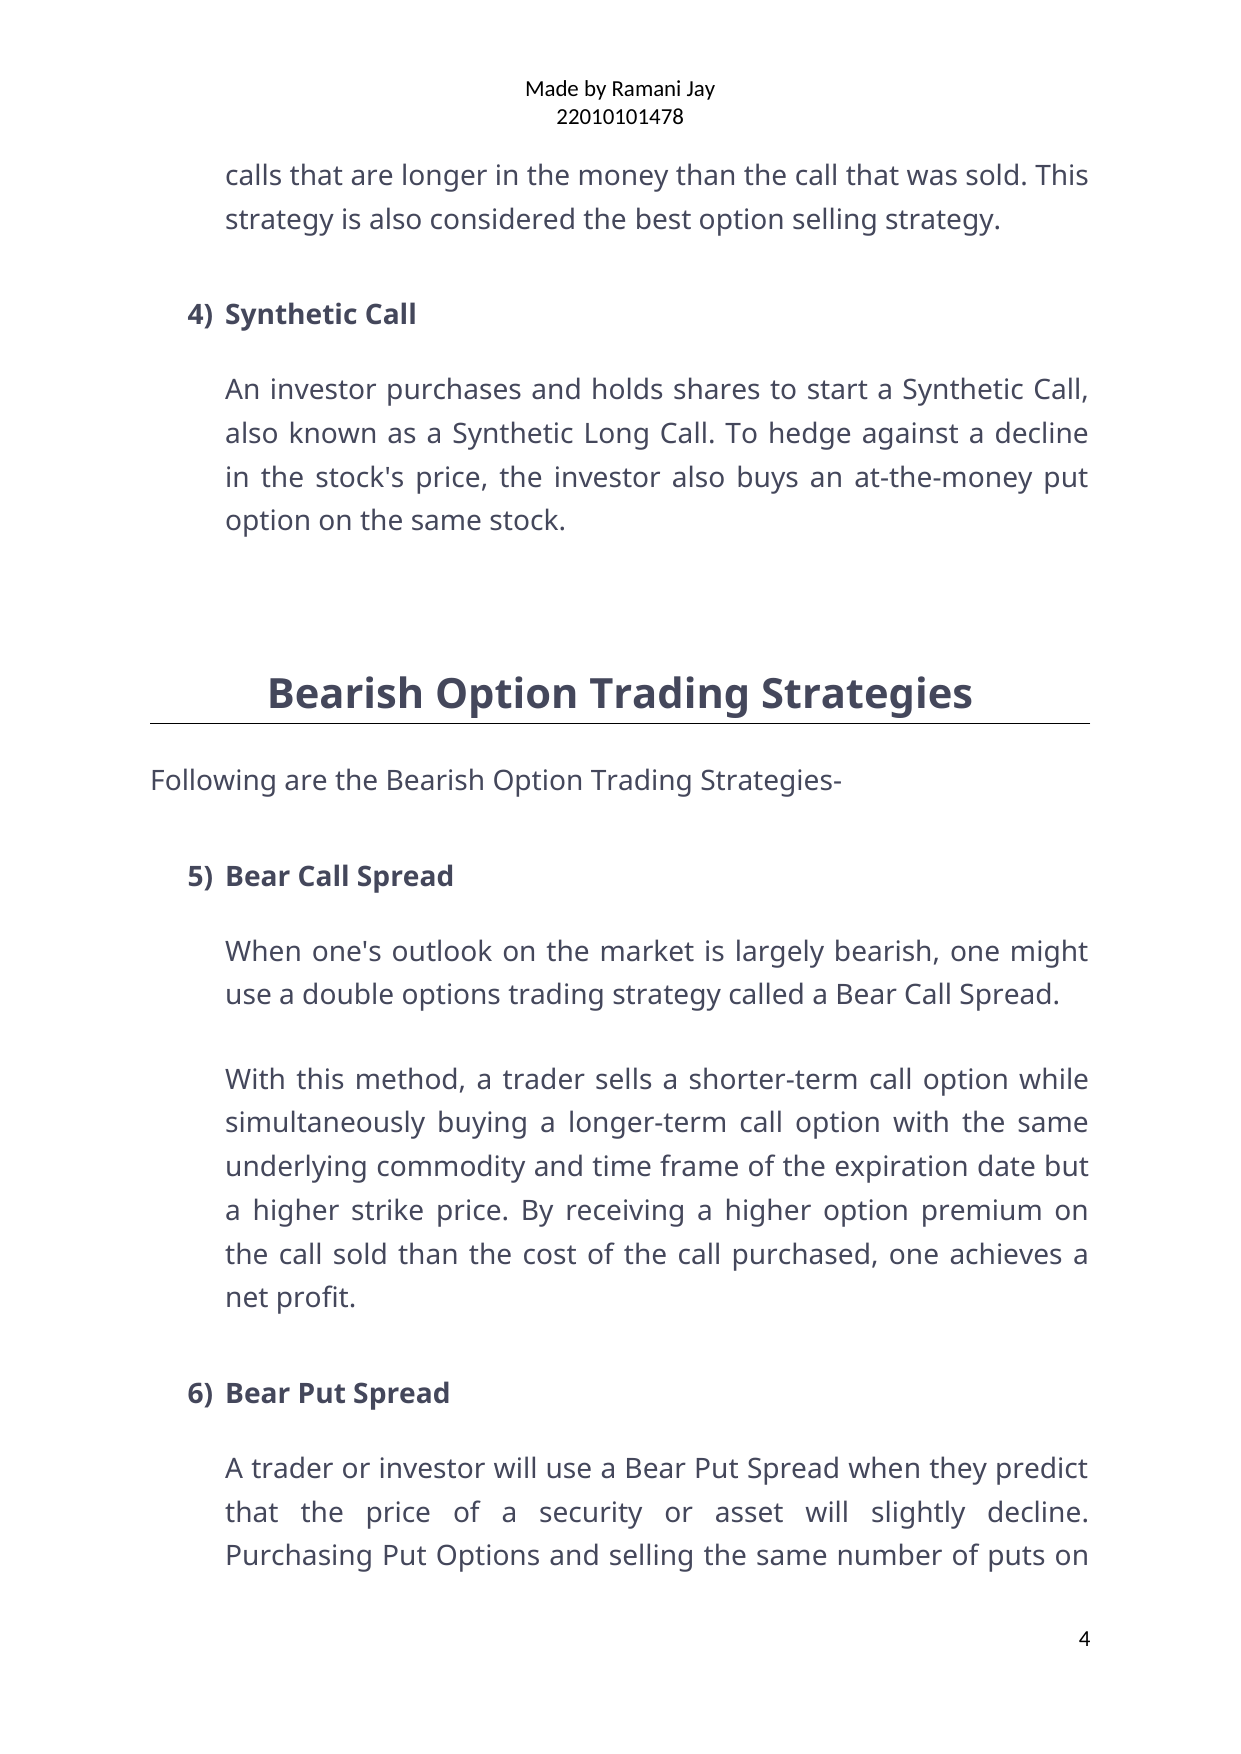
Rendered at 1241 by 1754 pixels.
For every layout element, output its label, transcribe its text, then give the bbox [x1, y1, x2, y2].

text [225, 1443, 1090, 1574]
text Bearish Option Trading Strategies [150, 664, 1090, 723]
list Bear Put Spread [187, 1357, 1090, 1411]
text With this method, a trader sells a shorter-term call option while simultaneously buying a longer-term call option with the same underlying commodity and time frame of the expiration date but a higher strike price. By receiving a higher option premium on the call sold than the cost of the call purchased, one achieves a net profit. [225, 1054, 1090, 1316]
text An investor purchases and holds shares to start a Synthetic Call, also known as a Synthetic Long Call. To hedge against a decline in the stock's price, the investor also buys an at-the-money put option on the same stock. [225, 364, 1090, 539]
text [225, 150, 1090, 237]
list Synthetic Call [187, 278, 1090, 333]
text When one's outlook on the market is largely bearish, one might use a double options trading strategy called a Bear Call Spread. [225, 926, 1090, 1013]
list Bear Call Spread [187, 839, 1090, 894]
text Following are the Bearish Option Trading Strategies- [150, 755, 1090, 799]
